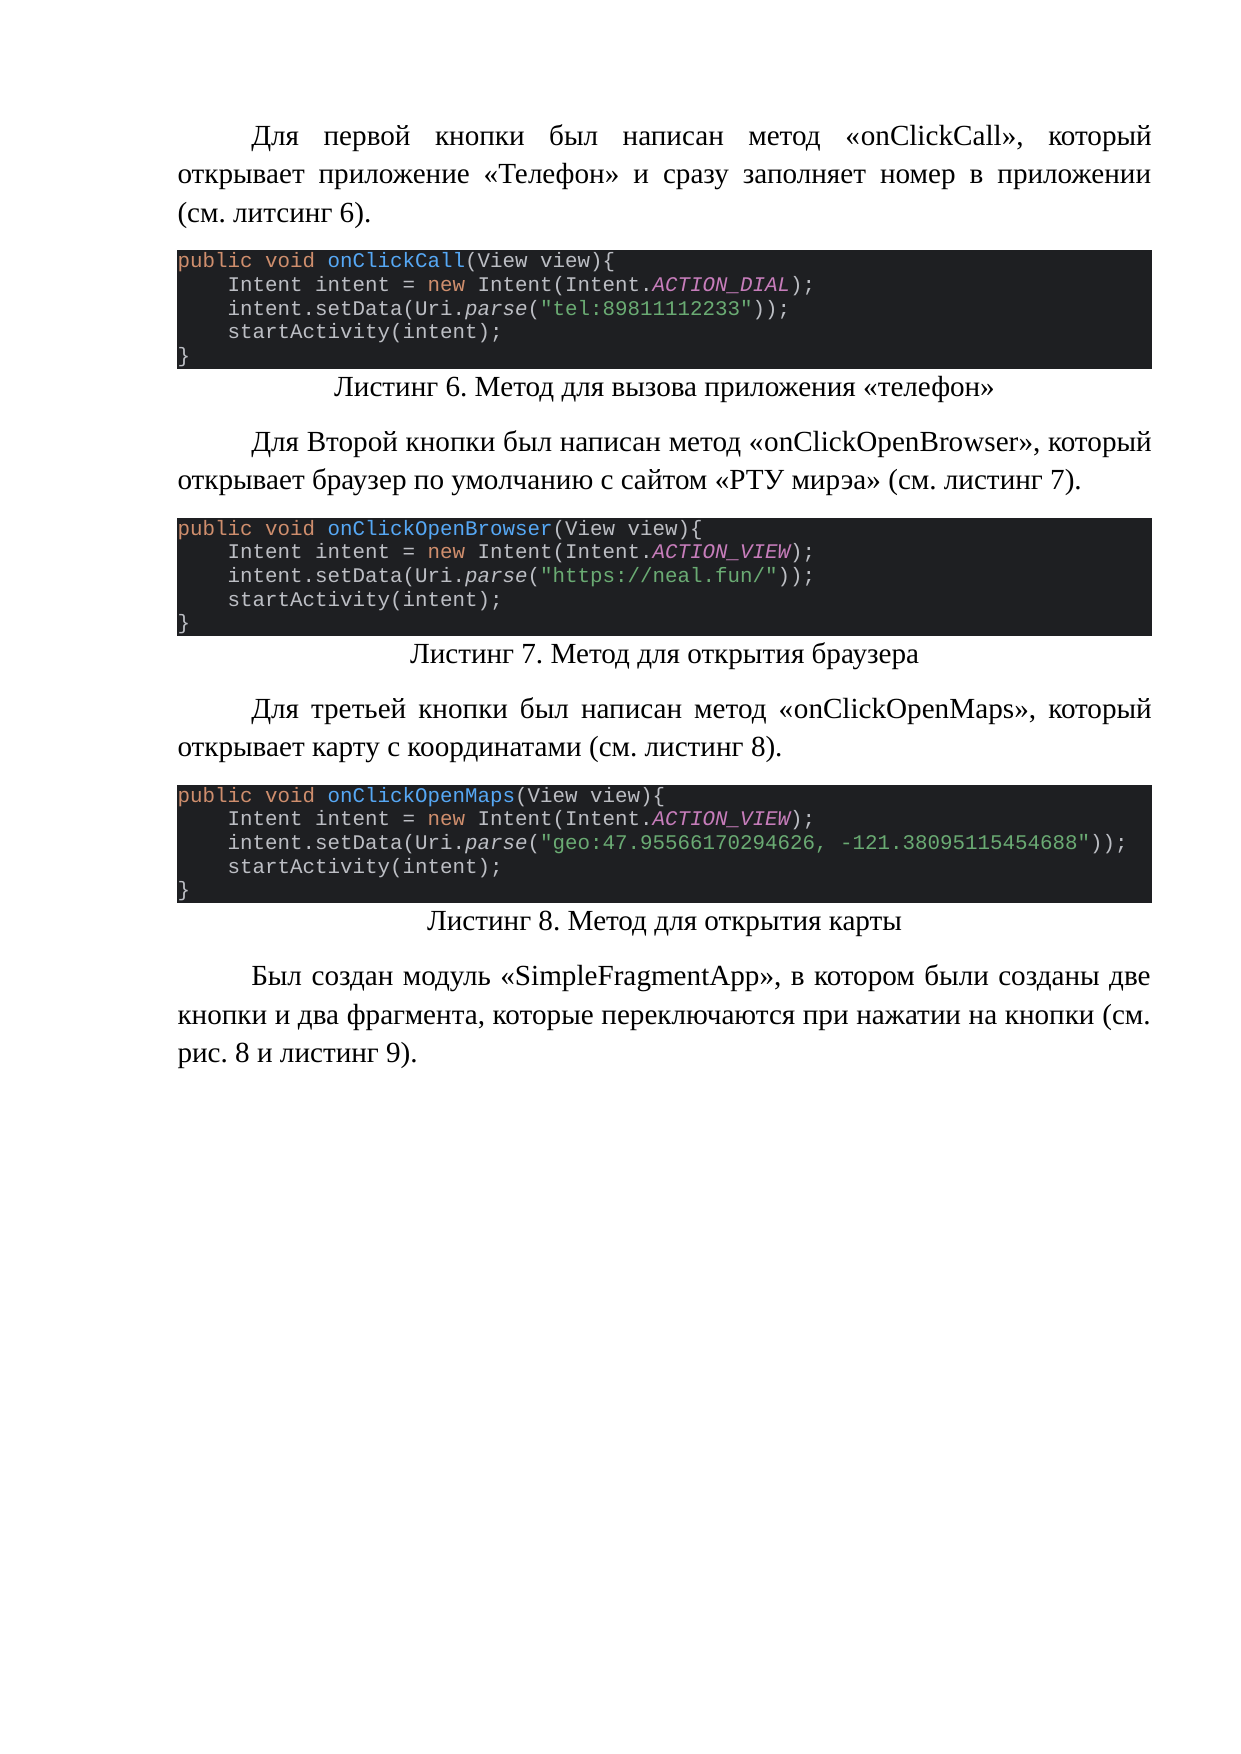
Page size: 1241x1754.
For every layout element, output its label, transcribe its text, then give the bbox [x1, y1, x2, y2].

text Листинг 6. Метод для вызова приложения «телефон» [177, 369, 1152, 402]
text public void onClickOpenBrowser(View view){ Intent intent = new Intent(Intent.ACTION_VIEW); intent.setData(Uri.parse("https://neal.fun/")); startActivity(intent); } [177, 518, 1152, 636]
text Листинг 8. Метод для открытия карты [177, 903, 1152, 937]
text Листинг 7. Метод для открытия браузера [177, 636, 1152, 669]
text Был создан модуль «SimpleFragmentApp», в котором были созданы две кнопки и два фрагмента, которые переключаются при нажатии на кнопки (см. рис. 8 и листинг 9). [177, 958, 1152, 1069]
text public void onClickOpenMaps(View view){ Intent intent = new Intent(Intent.ACTION_VIEW); intent.setData(Uri.parse("geo:47.95566170294626, -121.38095115454688")); startActivity(intent); } [177, 785, 1152, 903]
text Для третьей кнопки был написан метод «onClickOpenMaps», который открывает карту с координатами (см. листинг 8). [177, 691, 1152, 763]
text Для первой кнопки был написан метод «onClickCall», который открывает приложение «Телефон» и сразу заполняет номер в приложении (см. литсинг 6). [177, 118, 1152, 229]
text Для Второй кнопки был написан метод «onClickOpenBrowser», который открывает браузер по умолчанию с сайтом «РТУ мирэа» (см. листинг 7). [177, 424, 1152, 496]
text public void onClickCall(View view){ Intent intent = new Intent(Intent.ACTION_DIAL); intent.setData(Uri.parse("tel:89811112233")); startActivity(intent); } [177, 250, 1152, 369]
